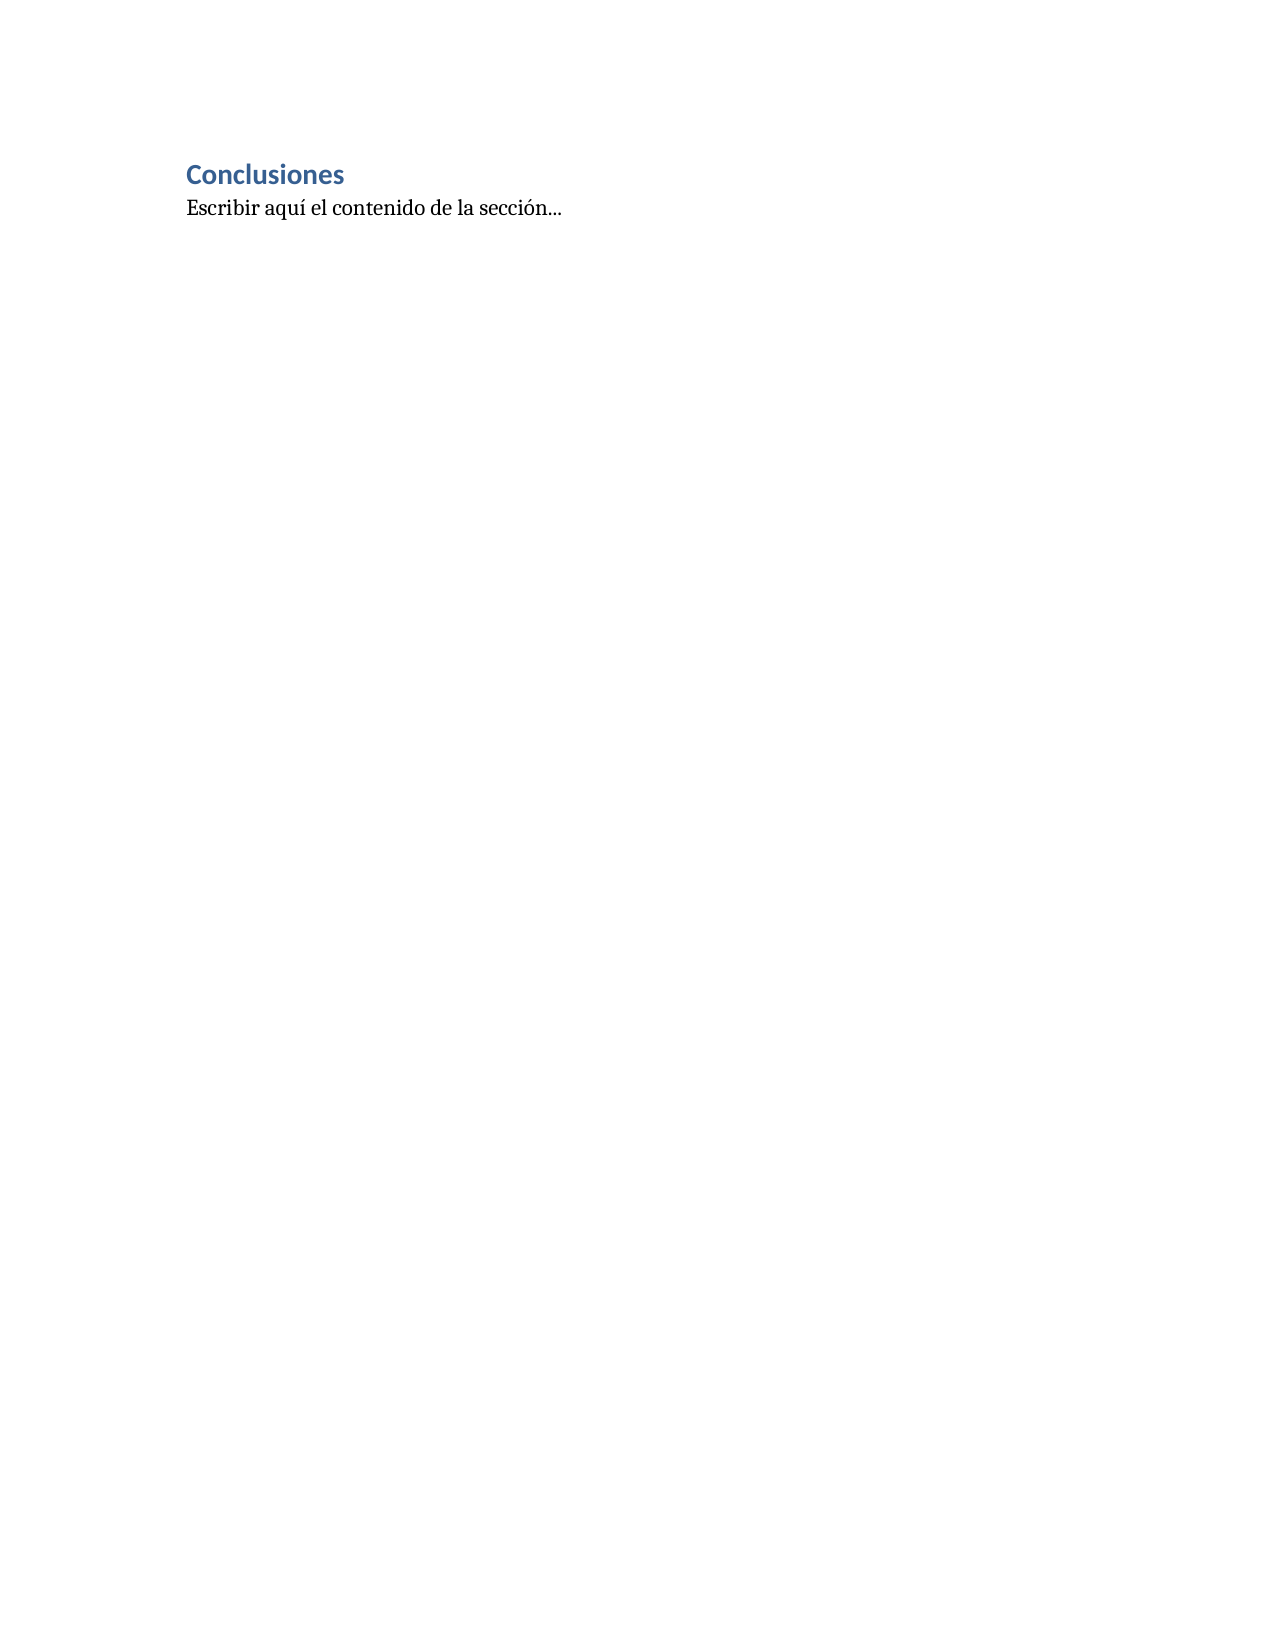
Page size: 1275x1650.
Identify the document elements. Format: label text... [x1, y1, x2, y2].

text Escribir aquí el contenido de la sección... [186, 194, 902, 221]
text Conclusiones [186, 156, 902, 191]
